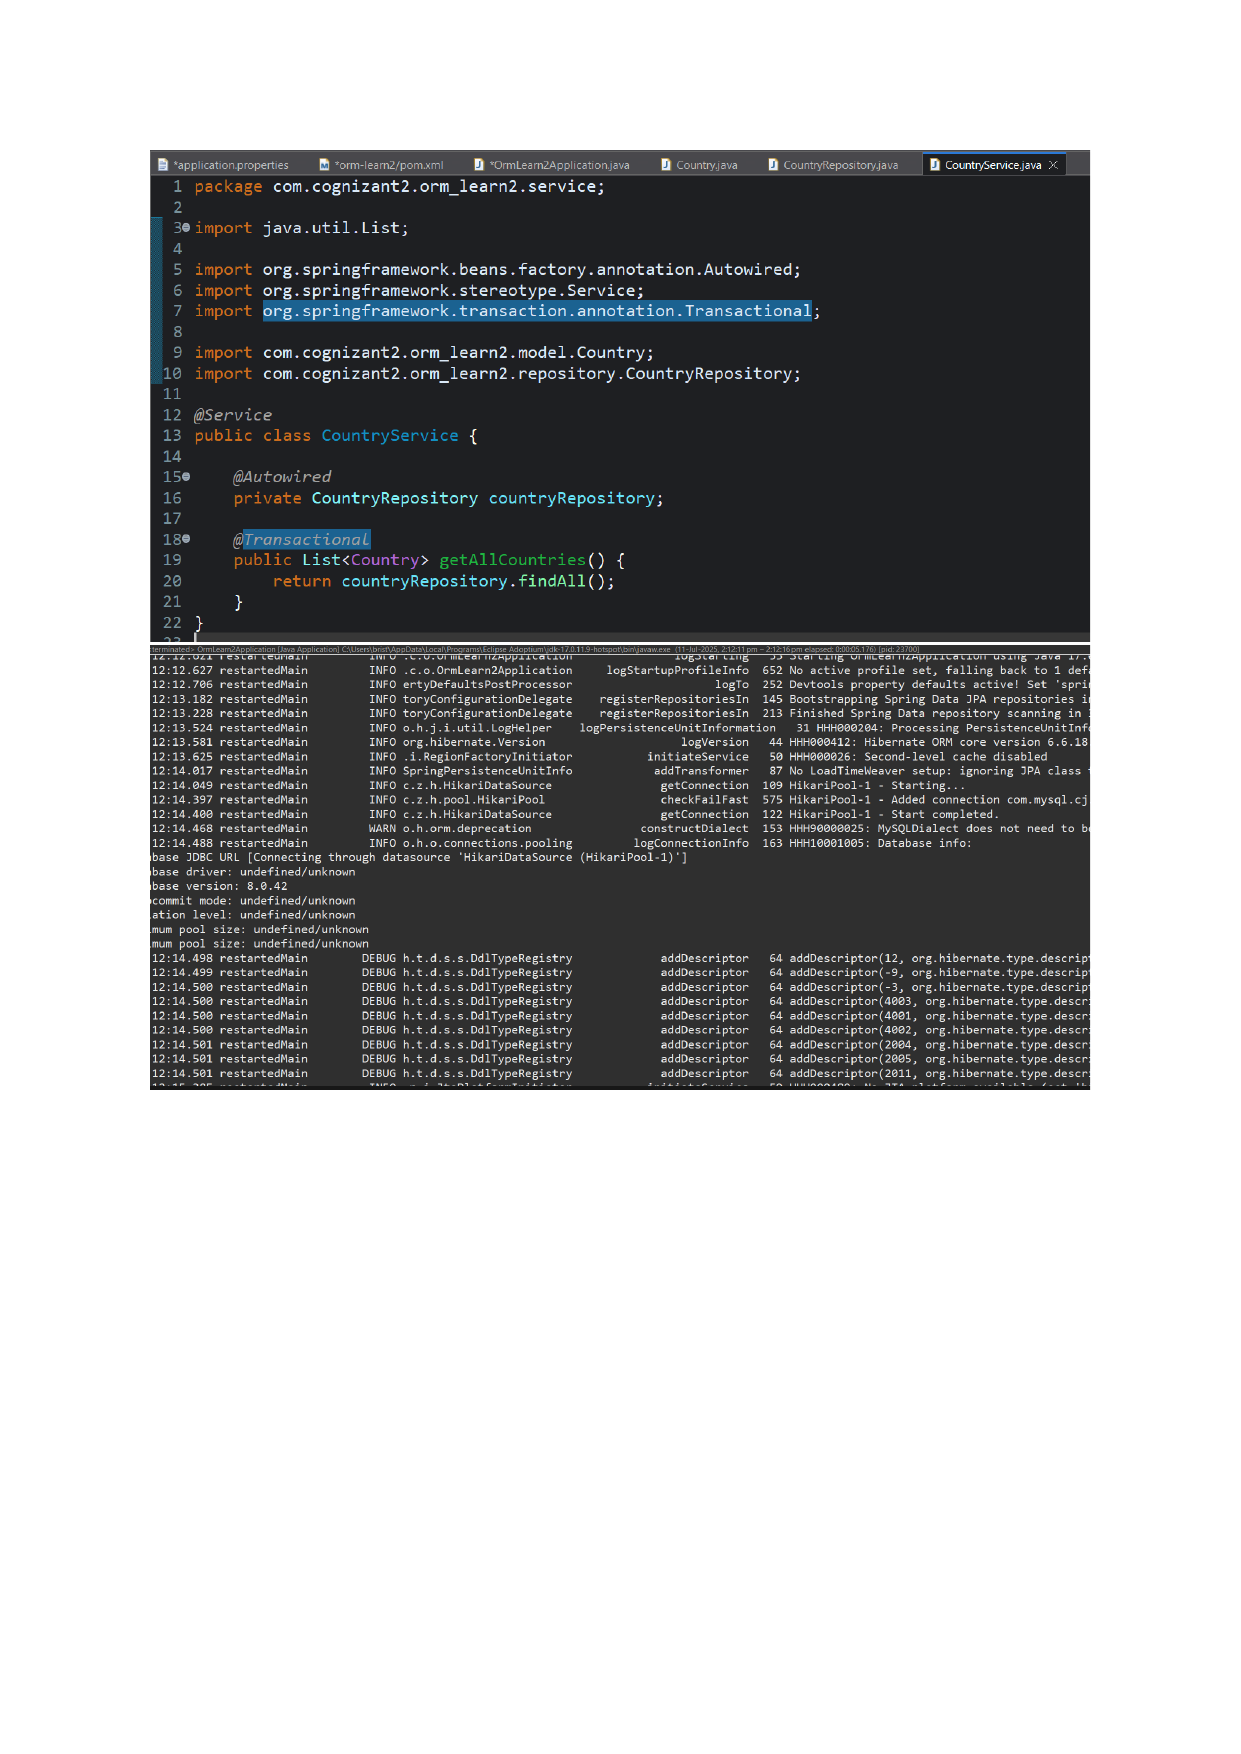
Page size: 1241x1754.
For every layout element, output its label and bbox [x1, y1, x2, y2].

picture [150, 645, 1091, 1090]
picture [150, 150, 1091, 642]
